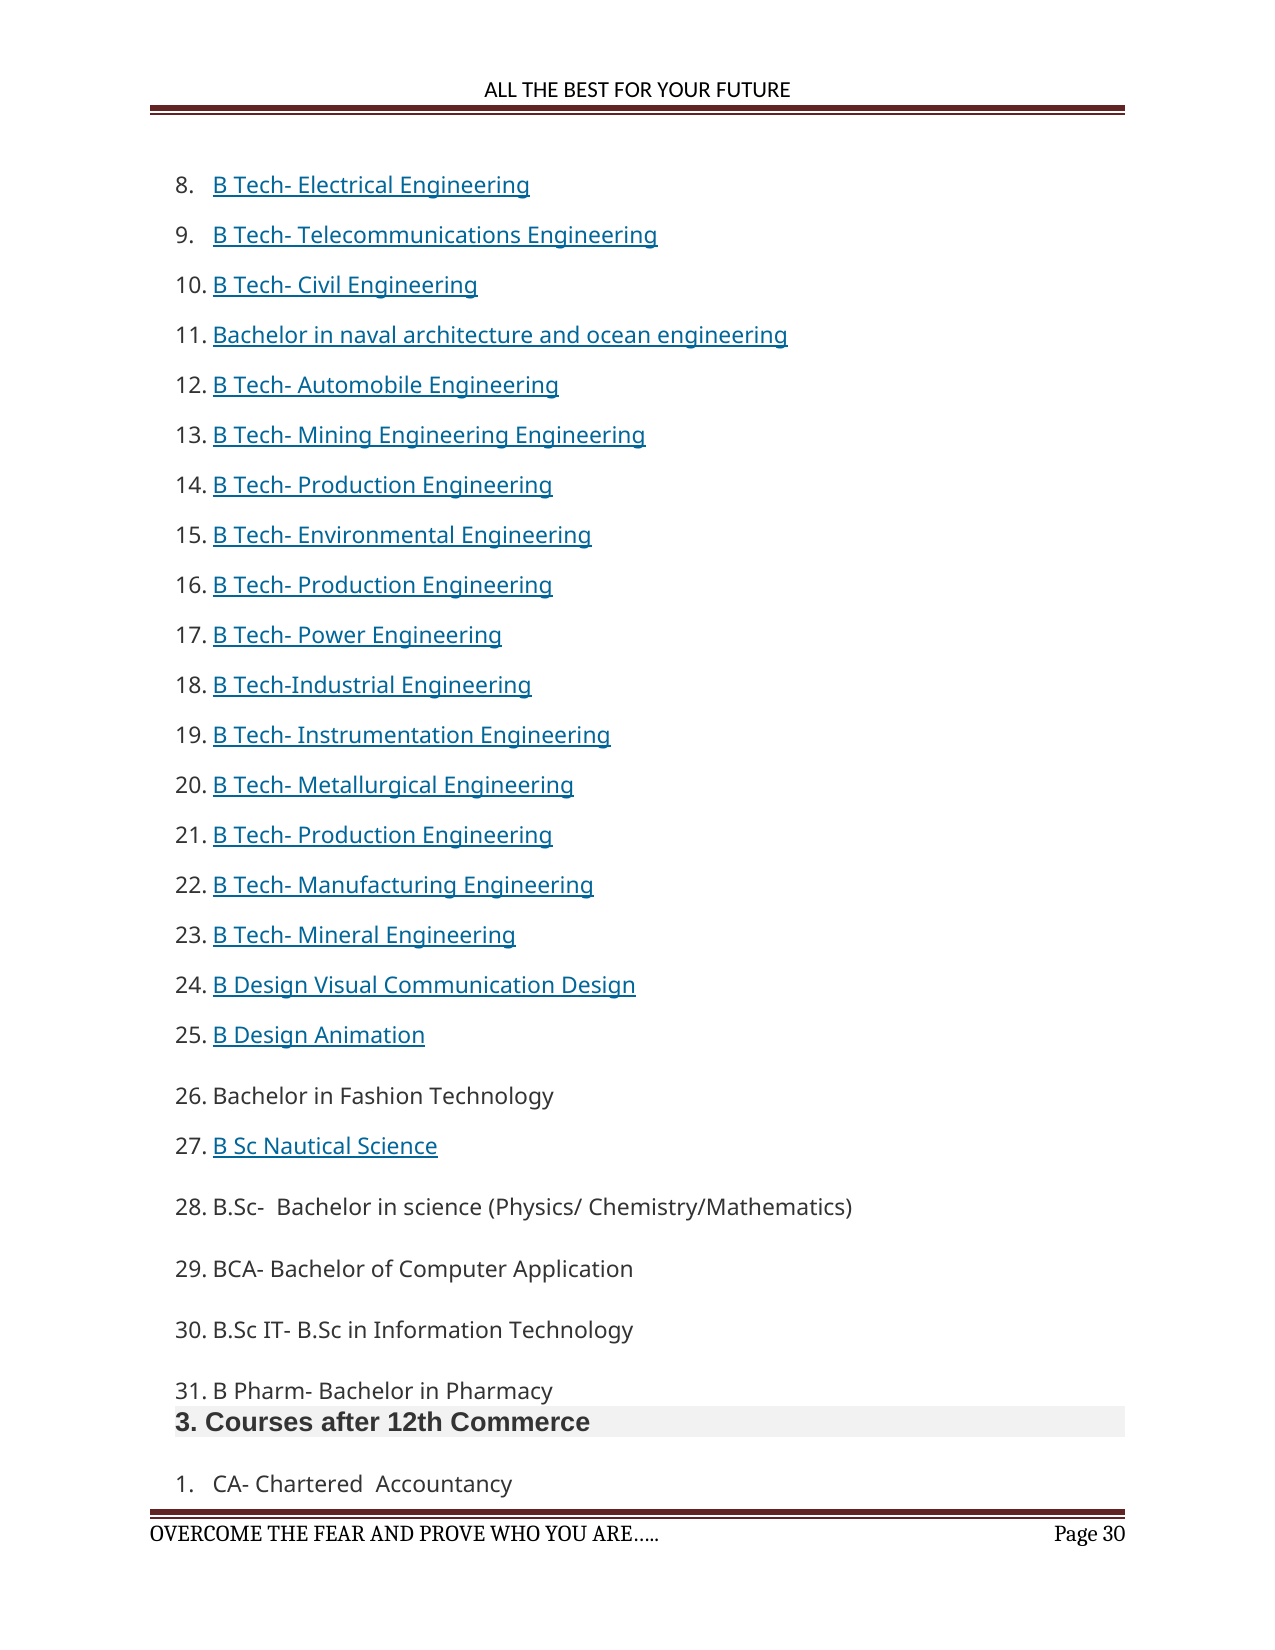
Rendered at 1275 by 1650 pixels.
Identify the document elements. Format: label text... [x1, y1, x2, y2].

list CA- Chartered Accountancy [175, 1449, 1062, 1499]
list B Tech- Electrical Engineering [175, 150, 1062, 200]
list B Tech- Production Engineering [175, 550, 1062, 600]
list B.Sc IT- B.Sc in Information Technology [175, 1295, 1062, 1345]
subtitle 3. Courses after 12th Commerce [175, 1406, 1125, 1437]
list B Tech- Environmental Engineering [175, 500, 1062, 550]
list B Pharm- Bachelor in Pharmacy [175, 1356, 1062, 1406]
list B Design Animation [175, 1000, 1062, 1050]
list BCA- Bachelor of Computer Application [175, 1234, 1062, 1284]
list B Tech- Metallurgical Engineering [175, 750, 1062, 800]
list B Tech- Telecommunications Engineering [175, 200, 1062, 250]
list B Design Visual Communication Design [175, 950, 1062, 1000]
list B Tech- Civil Engineering [175, 250, 1062, 300]
list B.Sc- Bachelor in science (Physics/ Chemistry/Mathematics) [175, 1172, 1062, 1222]
list B Tech- Automobile Engineering [175, 350, 1062, 400]
list Bachelor in naval architecture and ocean engineering [175, 300, 1062, 350]
list B Tech- Instrumentation Engineering [175, 700, 1062, 750]
list B Tech-Industrial Engineering [175, 650, 1062, 700]
list B Tech- Manufacturing Engineering [175, 850, 1062, 900]
list B Tech- Production Engineering [175, 800, 1062, 850]
list B Tech- Mineral Engineering [175, 900, 1062, 950]
list B Tech- Mining Engineering Engineering [175, 400, 1062, 450]
list B Sc Nautical Science [175, 1111, 1062, 1161]
list B Tech- Power Engineering [175, 600, 1062, 650]
list B Tech- Production Engineering [175, 450, 1062, 500]
list Bachelor in Fashion Technology [175, 1061, 1062, 1111]
